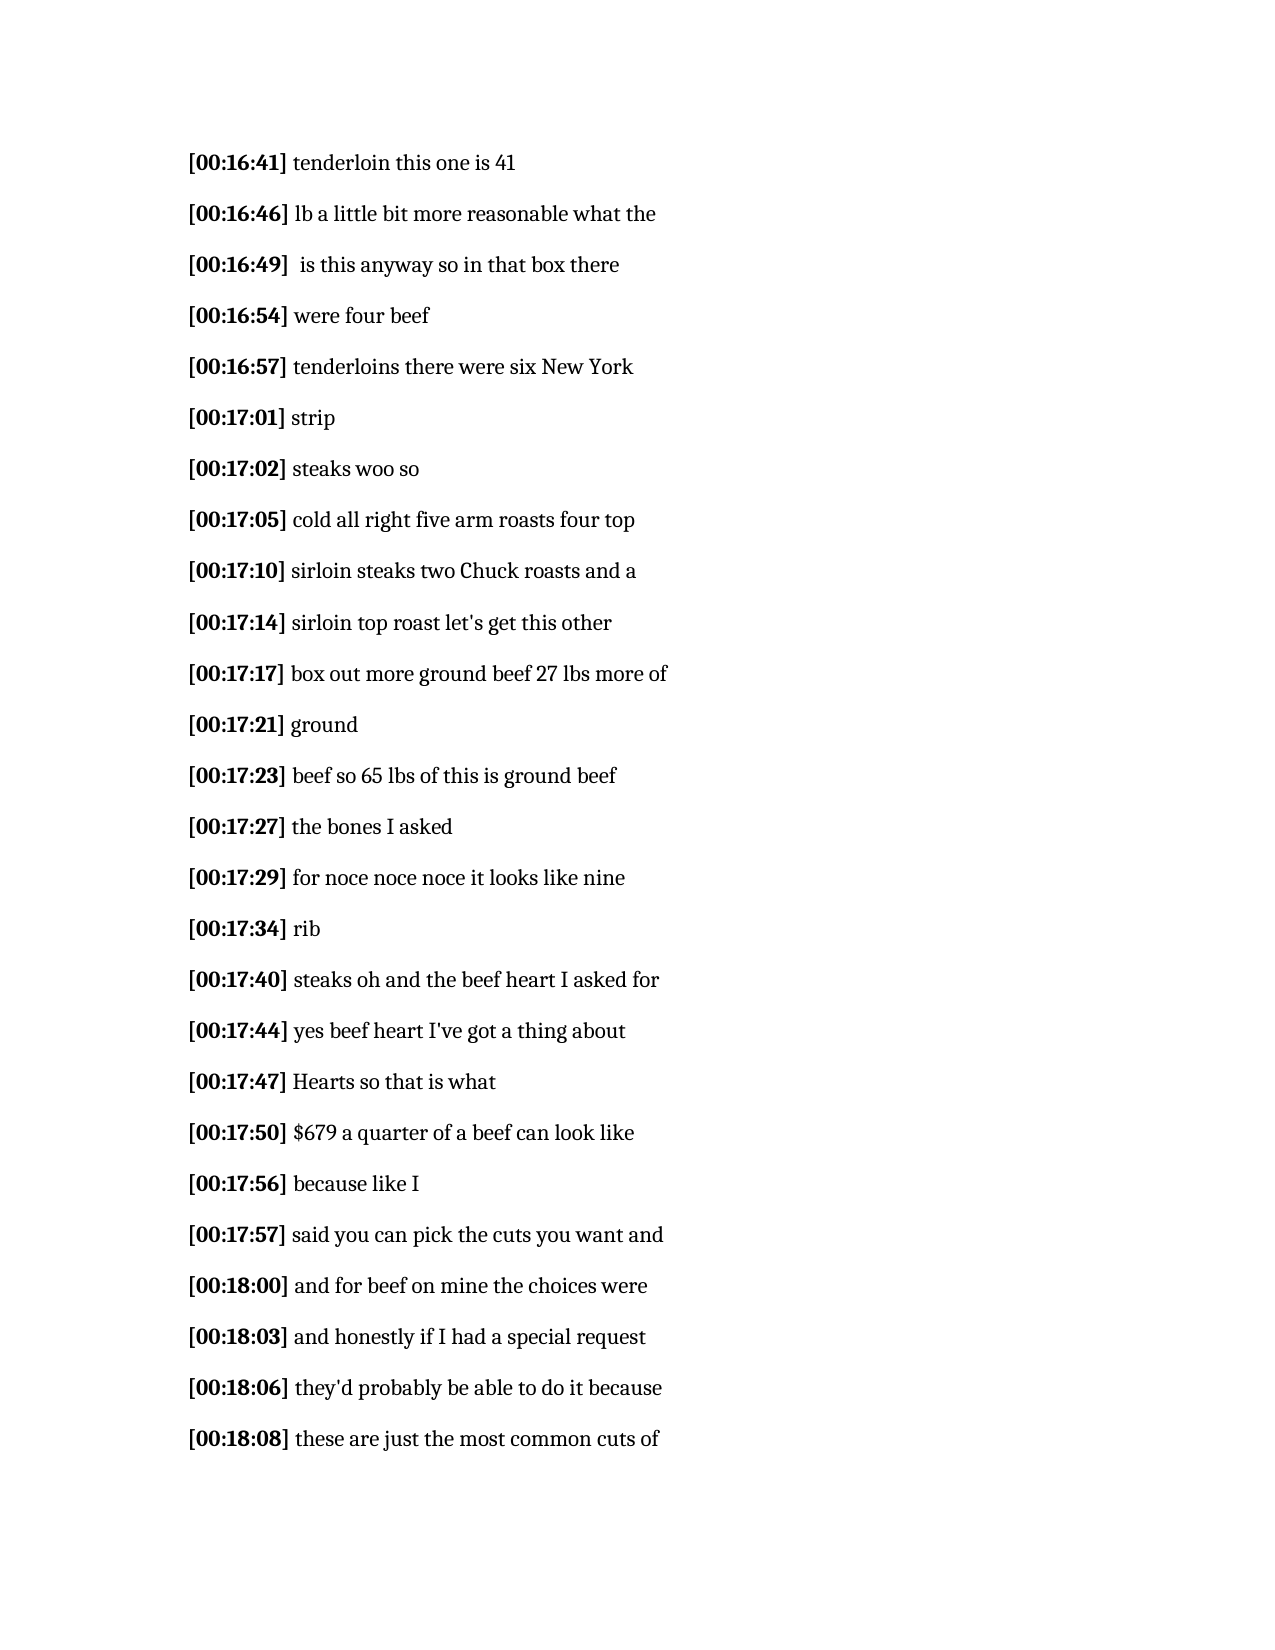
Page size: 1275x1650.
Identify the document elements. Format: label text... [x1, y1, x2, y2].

text [00:17:01] strip [187, 405, 1087, 432]
text [00:17:50] $679 a quarter of a beef can look like [187, 1120, 1087, 1146]
text [00:17:40] steaks oh and the beef heart I asked for [187, 967, 1087, 993]
text [00:17:05] cold all right five arm roasts four top [187, 507, 1087, 534]
text [00:17:27] the bones I asked [187, 813, 1087, 840]
text [00:17:23] beef so 65 lbs of this is ground beef [187, 762, 1087, 789]
text [00:17:10] sirloin steaks two Chuck roasts and a [187, 558, 1087, 585]
text [00:18:00] and for beef on mine the choices were [187, 1273, 1087, 1299]
text [00:17:57] said you can pick the cuts you want and [187, 1222, 1087, 1248]
text [00:16:49] is this anyway so in that box there [187, 252, 1087, 278]
text [00:18:03] and honestly if I had a special request [187, 1324, 1087, 1350]
text [00:16:57] tenderloins there were six New York [187, 354, 1087, 381]
text [00:16:54] were four beef [187, 303, 1087, 329]
text [00:17:56] because like I [187, 1171, 1087, 1197]
text [00:18:06] they'd probably be able to do it because [187, 1375, 1087, 1401]
text [00:16:46] lb a little bit more reasonable what the [187, 201, 1087, 227]
text [00:17:14] sirloin top roast let's get this other [187, 609, 1087, 636]
text [00:17:47] Hearts so that is what [187, 1069, 1087, 1095]
text [00:16:41] tenderloin this one is 41 [187, 150, 1087, 176]
text [00:17:44] yes beef heart I've got a thing about [187, 1018, 1087, 1044]
text [00:17:17] box out more ground beef 27 lbs more of [187, 660, 1087, 687]
text [00:17:02] steaks woo so [187, 456, 1087, 483]
text [00:18:08] these are just the most common cuts of [187, 1426, 1087, 1452]
text [00:17:29] for noce noce noce it looks like nine [187, 864, 1087, 891]
text [00:17:34] rib [187, 916, 1087, 942]
text [00:17:21] ground [187, 711, 1087, 738]
